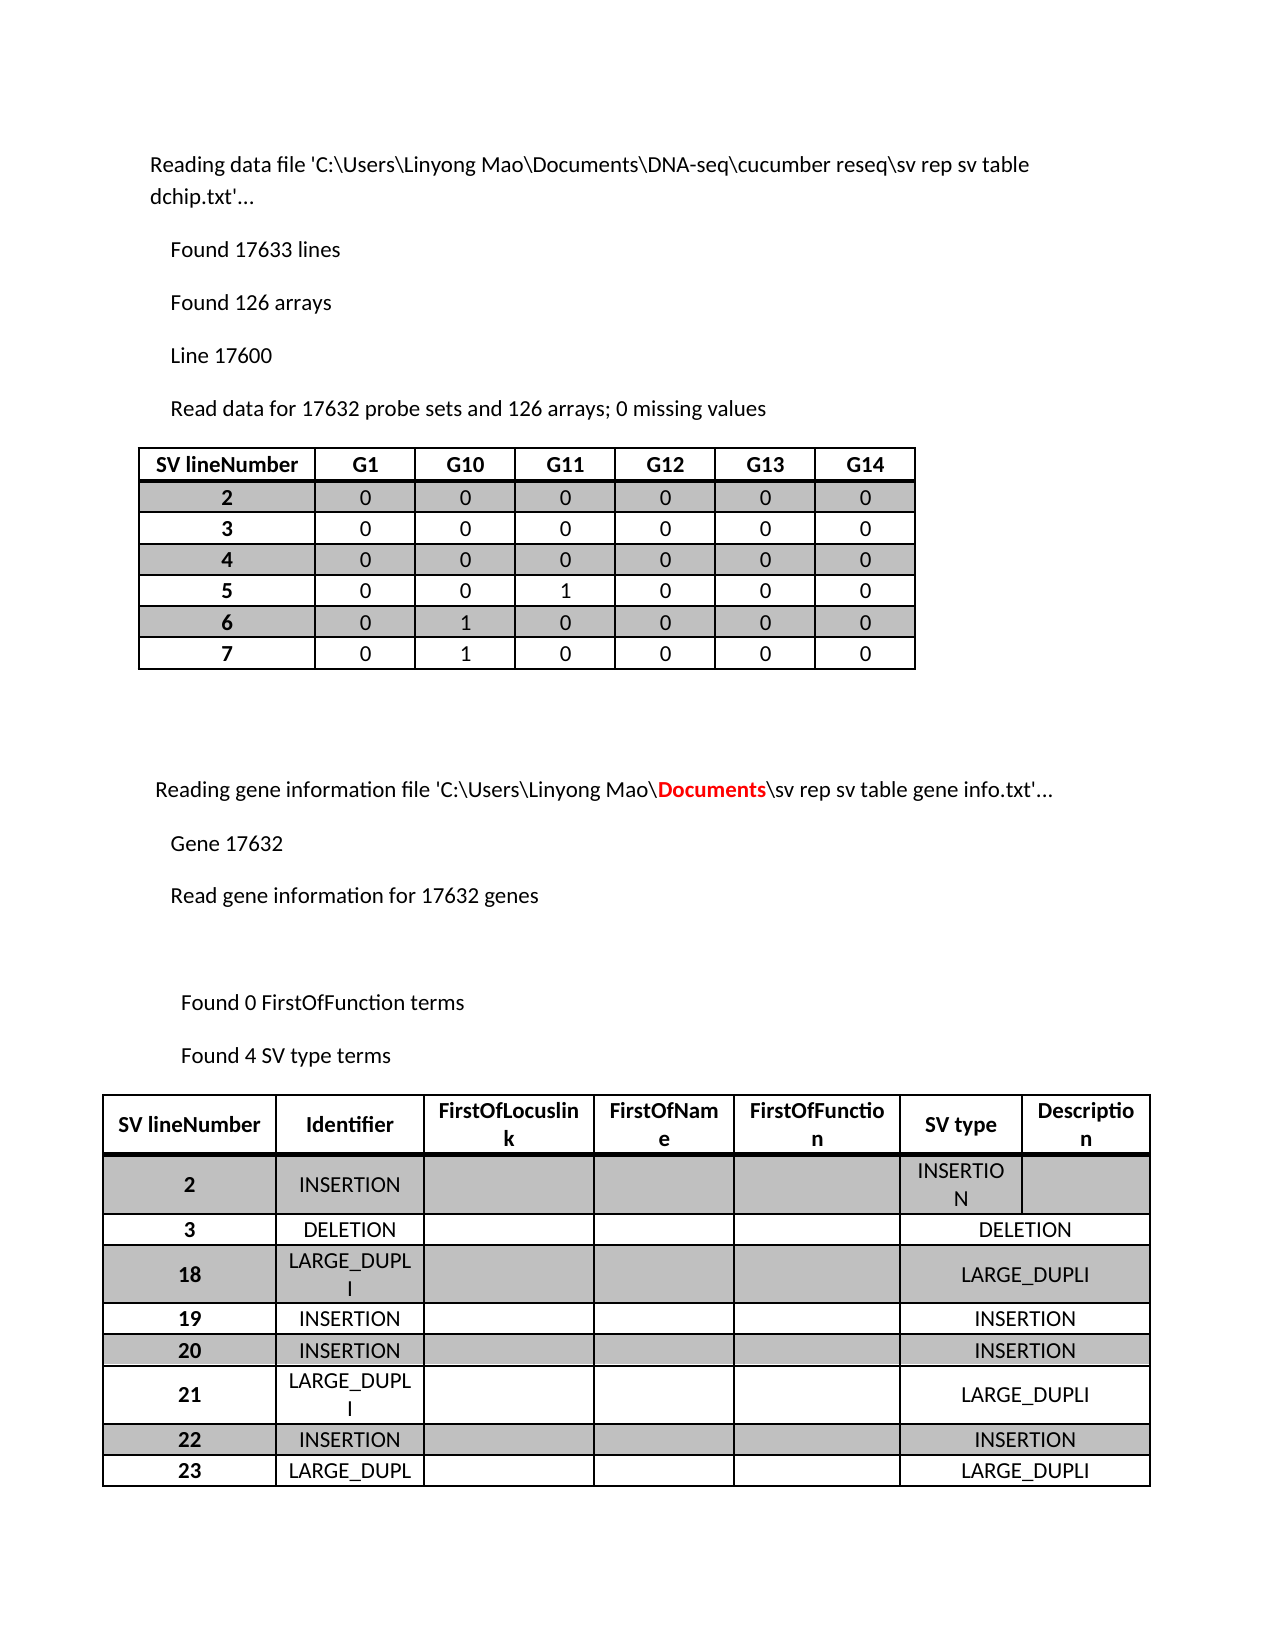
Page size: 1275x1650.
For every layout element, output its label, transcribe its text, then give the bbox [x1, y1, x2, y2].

table_cell [595, 1246, 733, 1302]
table_cell LARGE_DUPLI [277, 1246, 423, 1302]
table_cell LARGE_DUPLI [901, 1367, 1149, 1423]
table_cell 0 [316, 545, 414, 574]
table_cell [425, 1425, 593, 1454]
table_cell 19 [104, 1304, 275, 1333]
table_cell INSERTION [277, 1157, 423, 1213]
table_cell 0 [516, 513, 614, 542]
table_cell 0 [416, 483, 514, 511]
table_cell [425, 1335, 593, 1364]
table_cell 22 [104, 1425, 275, 1454]
table_header SV lineNumber [104, 1096, 275, 1152]
text Found 126 arrays [150, 288, 1125, 316]
table_cell 0 [416, 576, 514, 605]
table_cell [595, 1456, 733, 1485]
text Line 17600 [150, 341, 1125, 369]
table_cell 7 [140, 638, 314, 667]
table_header SV lineNumber [140, 449, 314, 478]
table_cell INSERTION [277, 1425, 423, 1454]
table_cell 18 [104, 1246, 275, 1302]
text Read gene information for 17632 genes [150, 882, 1125, 910]
table_header G12 [616, 449, 714, 478]
table_cell [735, 1367, 899, 1423]
table_cell 20 [104, 1335, 275, 1364]
text Found 4 SV type terms [150, 1041, 1125, 1069]
table_header Identifier [277, 1096, 423, 1152]
table_cell 0 [816, 607, 914, 636]
text Reading gene information file 'C:\Users\Linyong Mao\Documents\sv rep sv table gene info.txt'... [150, 776, 1125, 804]
table_cell INSERTION [901, 1425, 1149, 1454]
table_cell [425, 1367, 593, 1423]
table_cell [735, 1246, 899, 1302]
text Found 17633 lines [150, 235, 1125, 263]
table_cell 3 [104, 1215, 275, 1244]
table_cell 1 [416, 607, 514, 636]
table_cell [425, 1215, 593, 1244]
table_cell [735, 1425, 899, 1454]
table_cell 3 [140, 513, 314, 542]
text Gene 17632 [150, 829, 1125, 857]
table_cell [595, 1157, 733, 1213]
table_header G13 [716, 449, 814, 478]
table_cell 21 [104, 1367, 275, 1423]
table_cell 0 [716, 607, 814, 636]
table_cell 0 [816, 576, 914, 605]
table_cell 0 [616, 545, 714, 574]
table_cell 1 [416, 638, 514, 667]
table_cell [425, 1456, 593, 1485]
table_cell [735, 1456, 899, 1485]
text Read data for 17632 probe sets and 126 arrays; 0 missing values [150, 394, 1125, 422]
table_cell [1023, 1157, 1149, 1213]
table_cell [595, 1304, 733, 1333]
table_cell 23 [104, 1456, 275, 1485]
table_cell INSERTION [277, 1304, 423, 1333]
table_cell DELETION [901, 1215, 1149, 1244]
table_header FirstOfFunction [735, 1096, 899, 1152]
table_cell 0 [516, 545, 614, 574]
table_cell LARGE_DUPLI [277, 1456, 423, 1485]
table_cell 5 [140, 576, 314, 605]
table_cell [425, 1157, 593, 1213]
table_cell [735, 1215, 899, 1244]
table_cell INSERTION [277, 1335, 423, 1364]
table_cell 0 [816, 545, 914, 574]
table_cell [425, 1304, 593, 1333]
table_header G10 [416, 449, 514, 478]
table_cell LARGE_DUPLI [277, 1367, 423, 1423]
table_cell LARGE_DUPLI [901, 1246, 1149, 1302]
table_cell [595, 1425, 733, 1454]
table_cell 0 [816, 513, 914, 542]
table_cell 0 [416, 513, 514, 542]
table_header Description [1023, 1096, 1149, 1152]
table_cell 0 [816, 483, 914, 511]
table_cell 2 [104, 1157, 275, 1213]
table_cell INSERTION [901, 1335, 1149, 1364]
table_cell 0 [716, 513, 814, 542]
table_cell 0 [716, 483, 814, 511]
table_cell 0 [516, 483, 614, 511]
table_cell 0 [316, 638, 414, 667]
table_header G1 [316, 449, 414, 478]
table_cell [735, 1335, 899, 1364]
table_cell 0 [316, 607, 414, 636]
table_cell 0 [816, 638, 914, 667]
table_cell 0 [316, 513, 414, 542]
table_cell 6 [140, 607, 314, 636]
table_cell 0 [616, 576, 714, 605]
table_cell 1 [516, 576, 614, 605]
table_header SV type [901, 1096, 1021, 1152]
table_cell 4 [140, 545, 314, 574]
text Reading data file 'C:\Users\Linyong Mao\Documents\DNA-seq\cucumber reseq\sv rep sv table dchip.txt'... [150, 150, 1125, 210]
table_cell 2 [140, 483, 314, 511]
table_cell LARGE_DUPLI [901, 1456, 1149, 1485]
table_cell [595, 1215, 733, 1244]
table_cell 0 [516, 607, 614, 636]
table_cell 0 [616, 638, 714, 667]
table_cell 0 [316, 483, 414, 511]
table_header FirstOfLocuslink [425, 1096, 593, 1152]
table_cell 0 [316, 576, 414, 605]
table_header G11 [516, 449, 614, 478]
table_cell 0 [716, 576, 814, 605]
table_cell 0 [616, 483, 714, 511]
table_cell 0 [716, 545, 814, 574]
table_cell DELETION [277, 1215, 423, 1244]
text Found 0 FirstOfFunction terms [150, 988, 1125, 1016]
table_cell [735, 1157, 899, 1213]
table_cell [595, 1367, 733, 1423]
table_cell 0 [616, 607, 714, 636]
table_cell 0 [416, 545, 514, 574]
table_cell INSERTION [901, 1304, 1149, 1333]
table_cell INSERTION [901, 1157, 1021, 1213]
table_cell [735, 1304, 899, 1333]
table_header G14 [816, 449, 914, 478]
table_cell [595, 1335, 733, 1364]
table_cell 0 [516, 638, 614, 667]
table_cell [425, 1246, 593, 1302]
table_cell 0 [616, 513, 714, 542]
table_cell 0 [716, 638, 814, 667]
table_header FirstOfName [595, 1096, 733, 1152]
